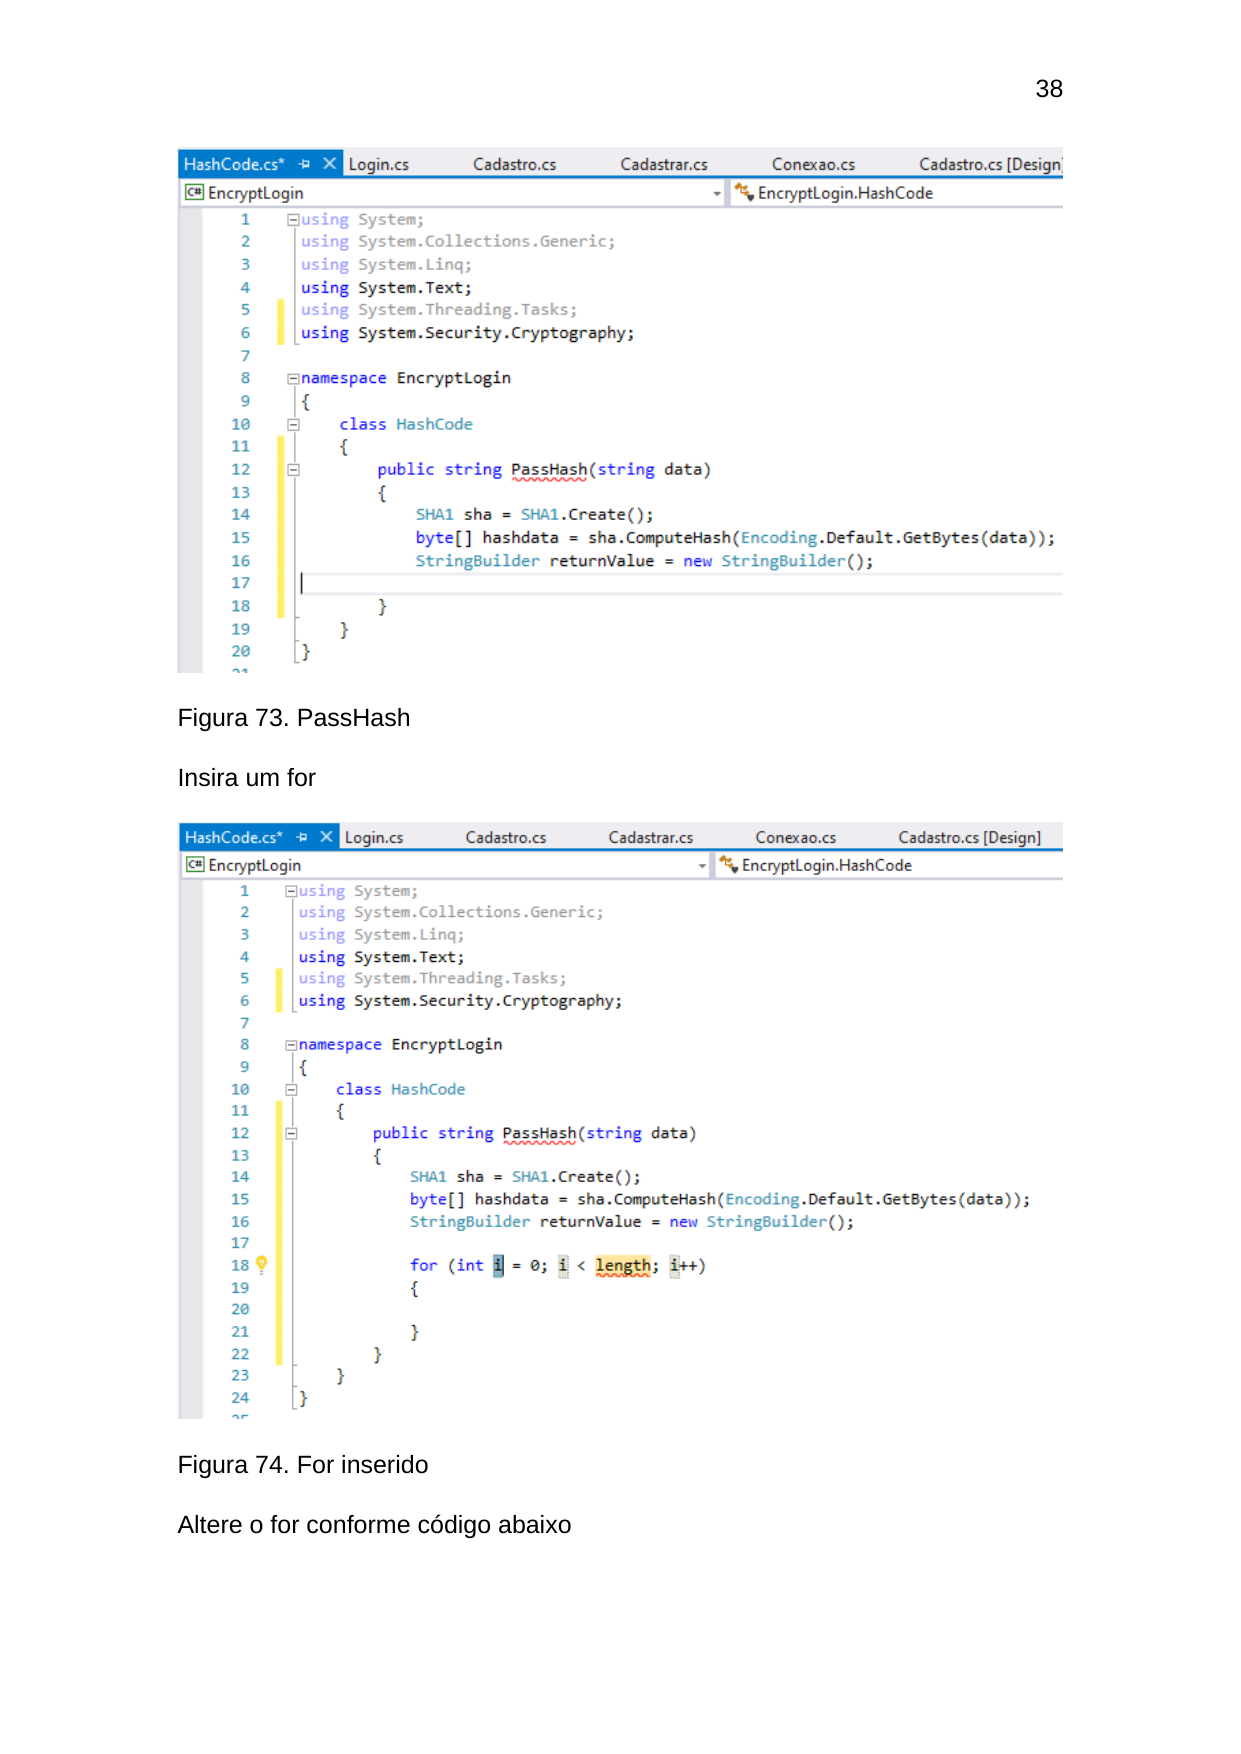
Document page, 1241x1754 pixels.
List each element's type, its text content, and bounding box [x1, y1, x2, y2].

text Insira um for [177, 763, 1063, 792]
text Altere o for conforme código abaixo [177, 1510, 1063, 1539]
text Figura 74. For inserido [177, 1450, 1063, 1479]
text Figura 73. PassHash [177, 703, 1063, 732]
